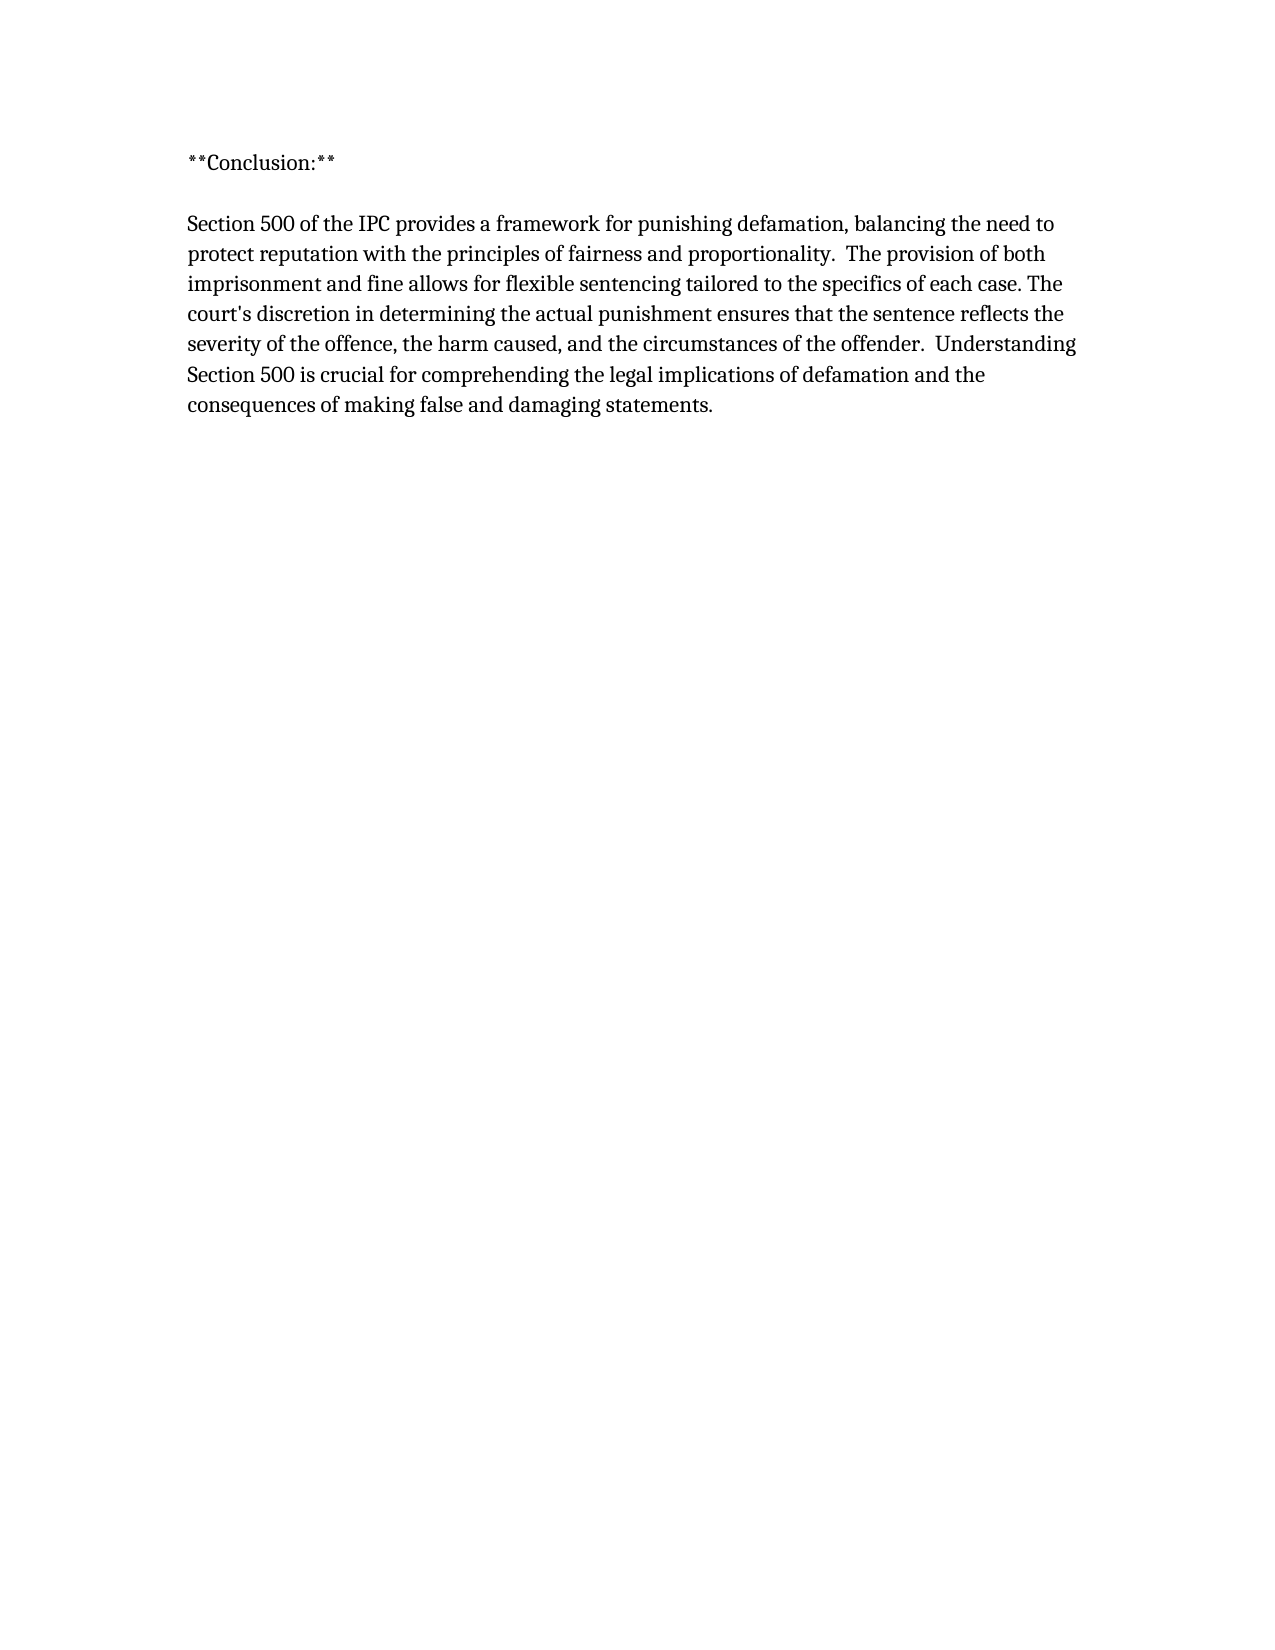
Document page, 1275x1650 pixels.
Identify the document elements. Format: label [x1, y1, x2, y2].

text [187, 150, 1087, 448]
